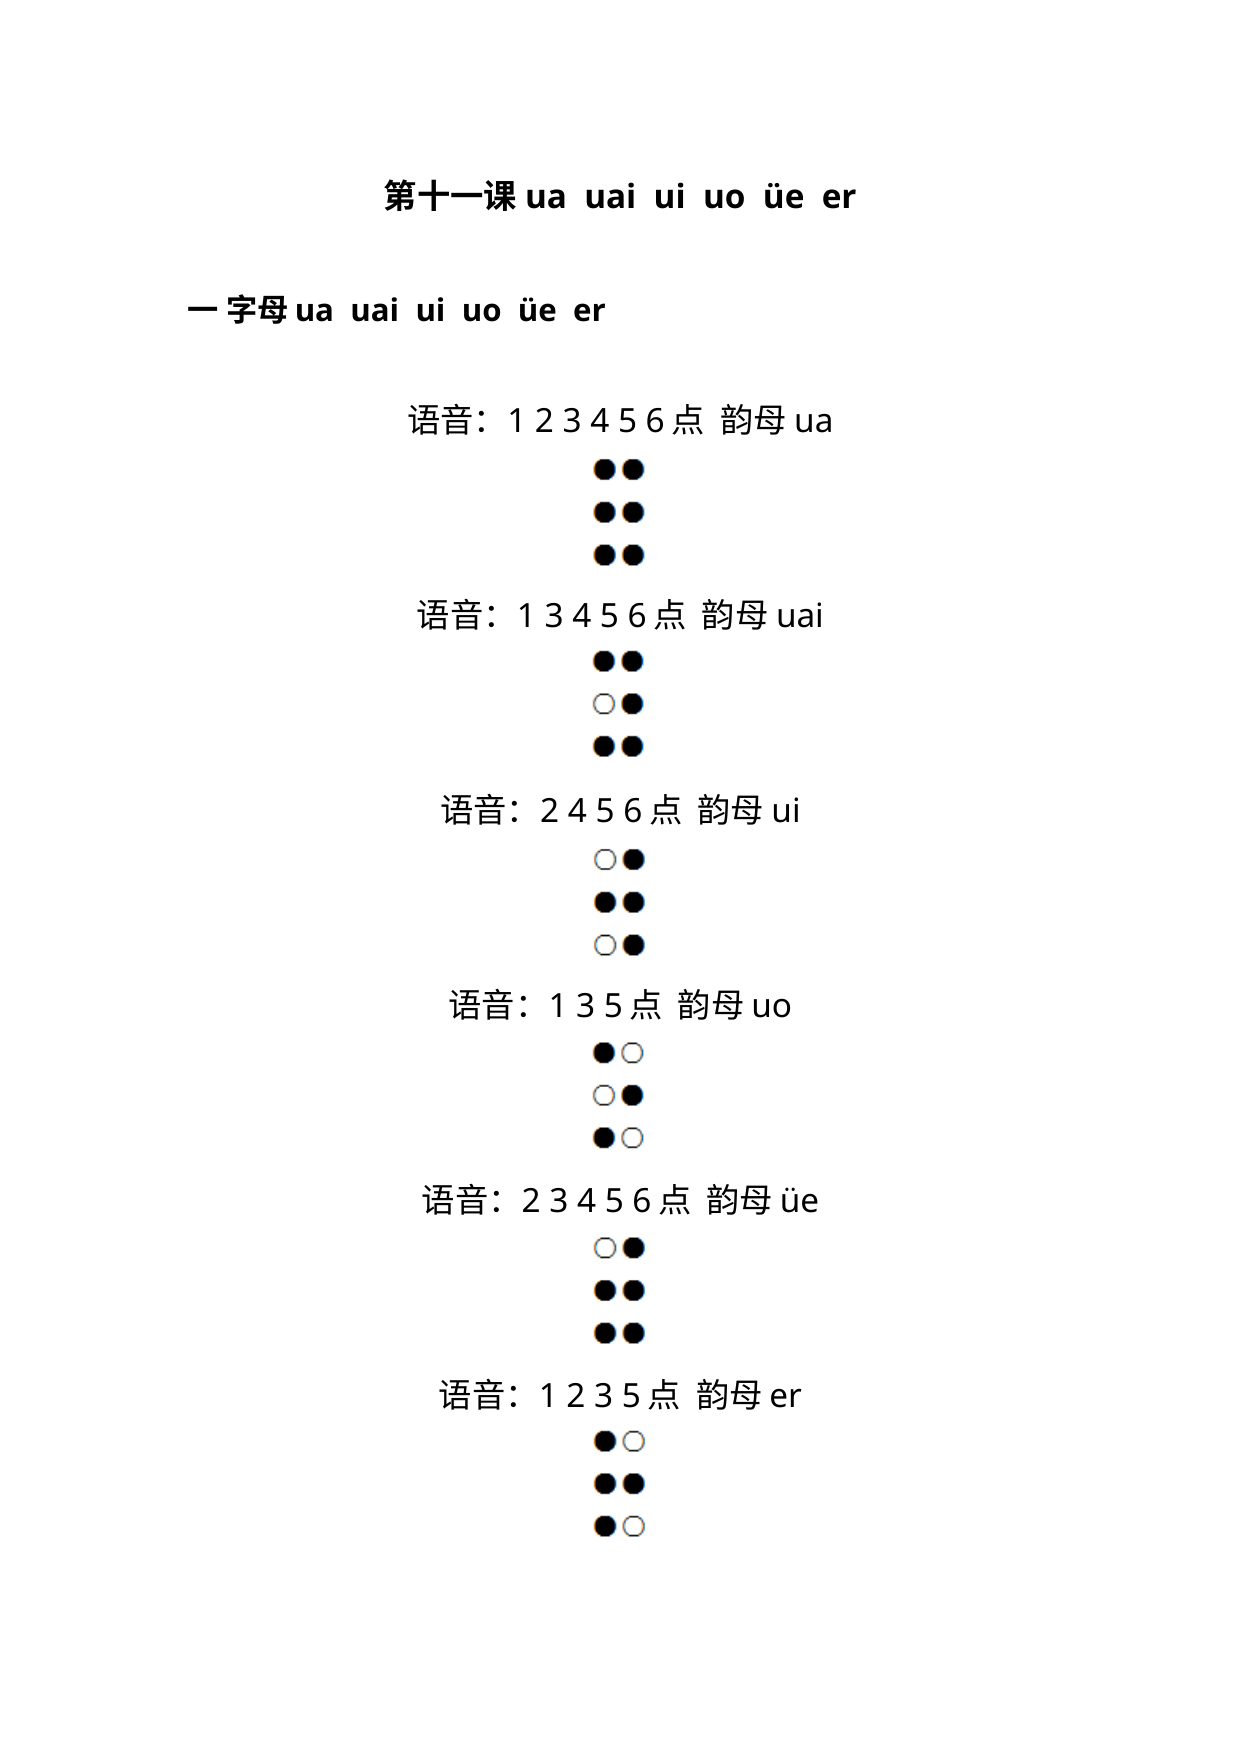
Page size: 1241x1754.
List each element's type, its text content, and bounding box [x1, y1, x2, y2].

text 语音：1 2 3 5点 韵母er [187, 1361, 1053, 1426]
text 语音：2 3 4 5 6点 韵母üe [187, 1166, 1053, 1231]
text 语音：1 3 4 5 6点 韵母 uai [187, 581, 1053, 646]
picture [586, 450, 654, 572]
subtitle 一 字母ua uai ui uo üe er [187, 275, 1053, 340]
text 语音：1 2 3 4 5 6点 韵母 ua [187, 386, 1053, 451]
picture [588, 1425, 653, 1543]
text 语音：1 3 5点 韵母uo [187, 971, 1053, 1036]
picture [587, 645, 653, 760]
picture [585, 840, 656, 962]
subtitle 第十一课 ua uai ui uo üe er [187, 162, 1053, 227]
text 语音：2 4 5 6点 韵母 ui [187, 776, 1053, 841]
picture [588, 1230, 653, 1350]
picture [587, 1035, 653, 1153]
